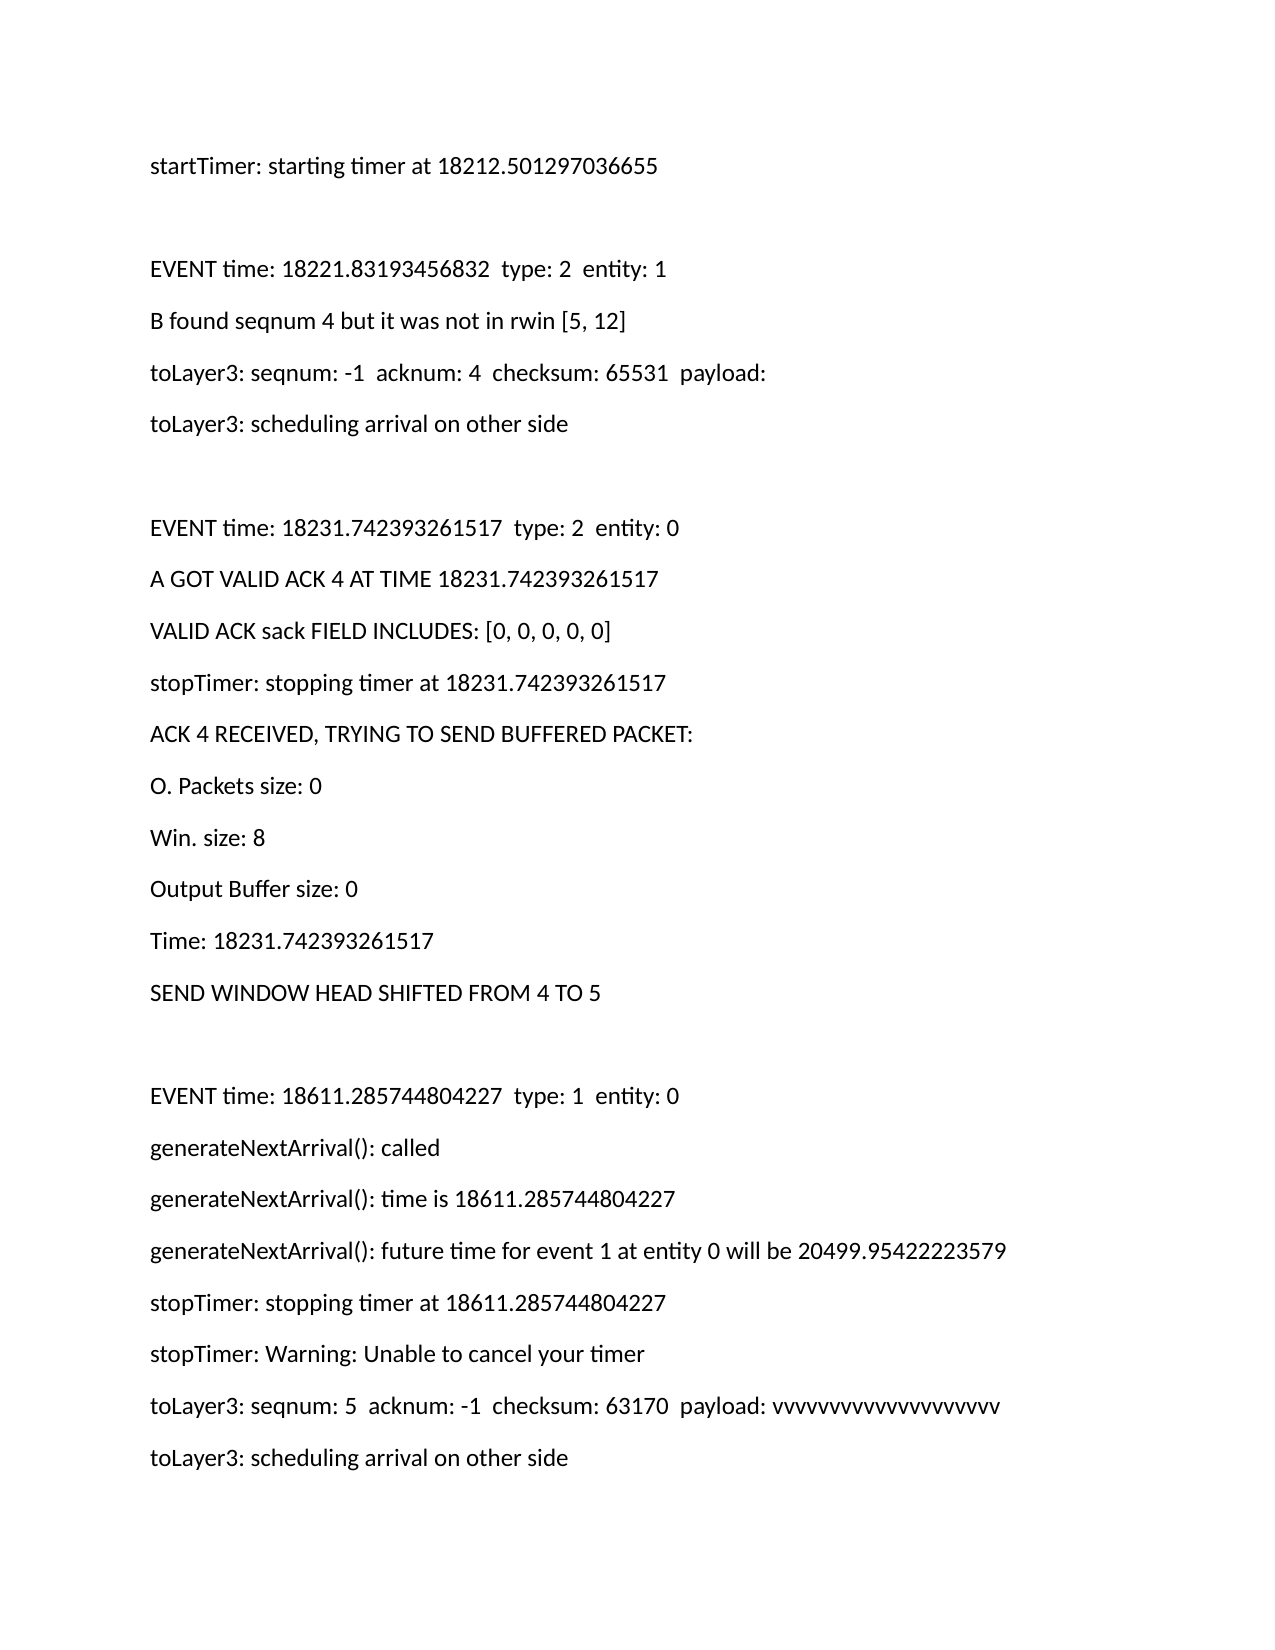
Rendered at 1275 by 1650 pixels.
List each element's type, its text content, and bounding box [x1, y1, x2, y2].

text generateNextArrival(): future time for event 1 at entity 0 will be 20499.95422223579 [150, 1235, 1125, 1266]
text toLayer3: seqnum: 5 acknum: -1 checksum: 63170 payload: vvvvvvvvvvvvvvvvvvvv [150, 1390, 1125, 1421]
text stopTimer: stopping timer at 18231.742393261517 [150, 667, 1125, 697]
text SEND WINDOW HEAD SHIFTED FROM 4 TO 5 [150, 977, 1125, 1007]
text O. Packets size: 0 [150, 770, 1125, 801]
text VALID ACK sack FIELD INCLUDES: [0, 0, 0, 0, 0] [150, 615, 1125, 646]
text startTimer: starting timer at 18212.501297036655 [150, 150, 1125, 181]
text ACK 4 RECEIVED, TRYING TO SEND BUFFERED PACKET: [150, 718, 1125, 749]
text generateNextArrival(): time is 18611.285744804227 [150, 1183, 1125, 1214]
text EVENT time: 18611.285744804227 type: 1 entity: 0 [150, 1080, 1125, 1111]
text stopTimer: stopping timer at 18611.285744804227 [150, 1287, 1125, 1317]
text B found seqnum 4 but it was not in rwin [5, 12] [150, 305, 1125, 336]
text Output Buffer size: 0 [150, 873, 1125, 904]
text toLayer3: seqnum: -1 acknum: 4 checksum: 65531 payload: [150, 357, 1125, 387]
text A GOT VALID ACK 4 AT TIME 18231.742393261517 [150, 563, 1125, 594]
text EVENT time: 18231.742393261517 type: 2 entity: 0 [150, 512, 1125, 542]
text toLayer3: scheduling arrival on other side [150, 408, 1125, 439]
text EVENT time: 18221.83193456832 type: 2 entity: 1 [150, 253, 1125, 284]
text toLayer3: scheduling arrival on other side [150, 1442, 1125, 1472]
text generateNextArrival(): called [150, 1132, 1125, 1162]
text Time: 18231.742393261517 [150, 925, 1125, 956]
text Win. size: 8 [150, 822, 1125, 852]
text stopTimer: Warning: Unable to cancel your timer [150, 1338, 1125, 1369]
